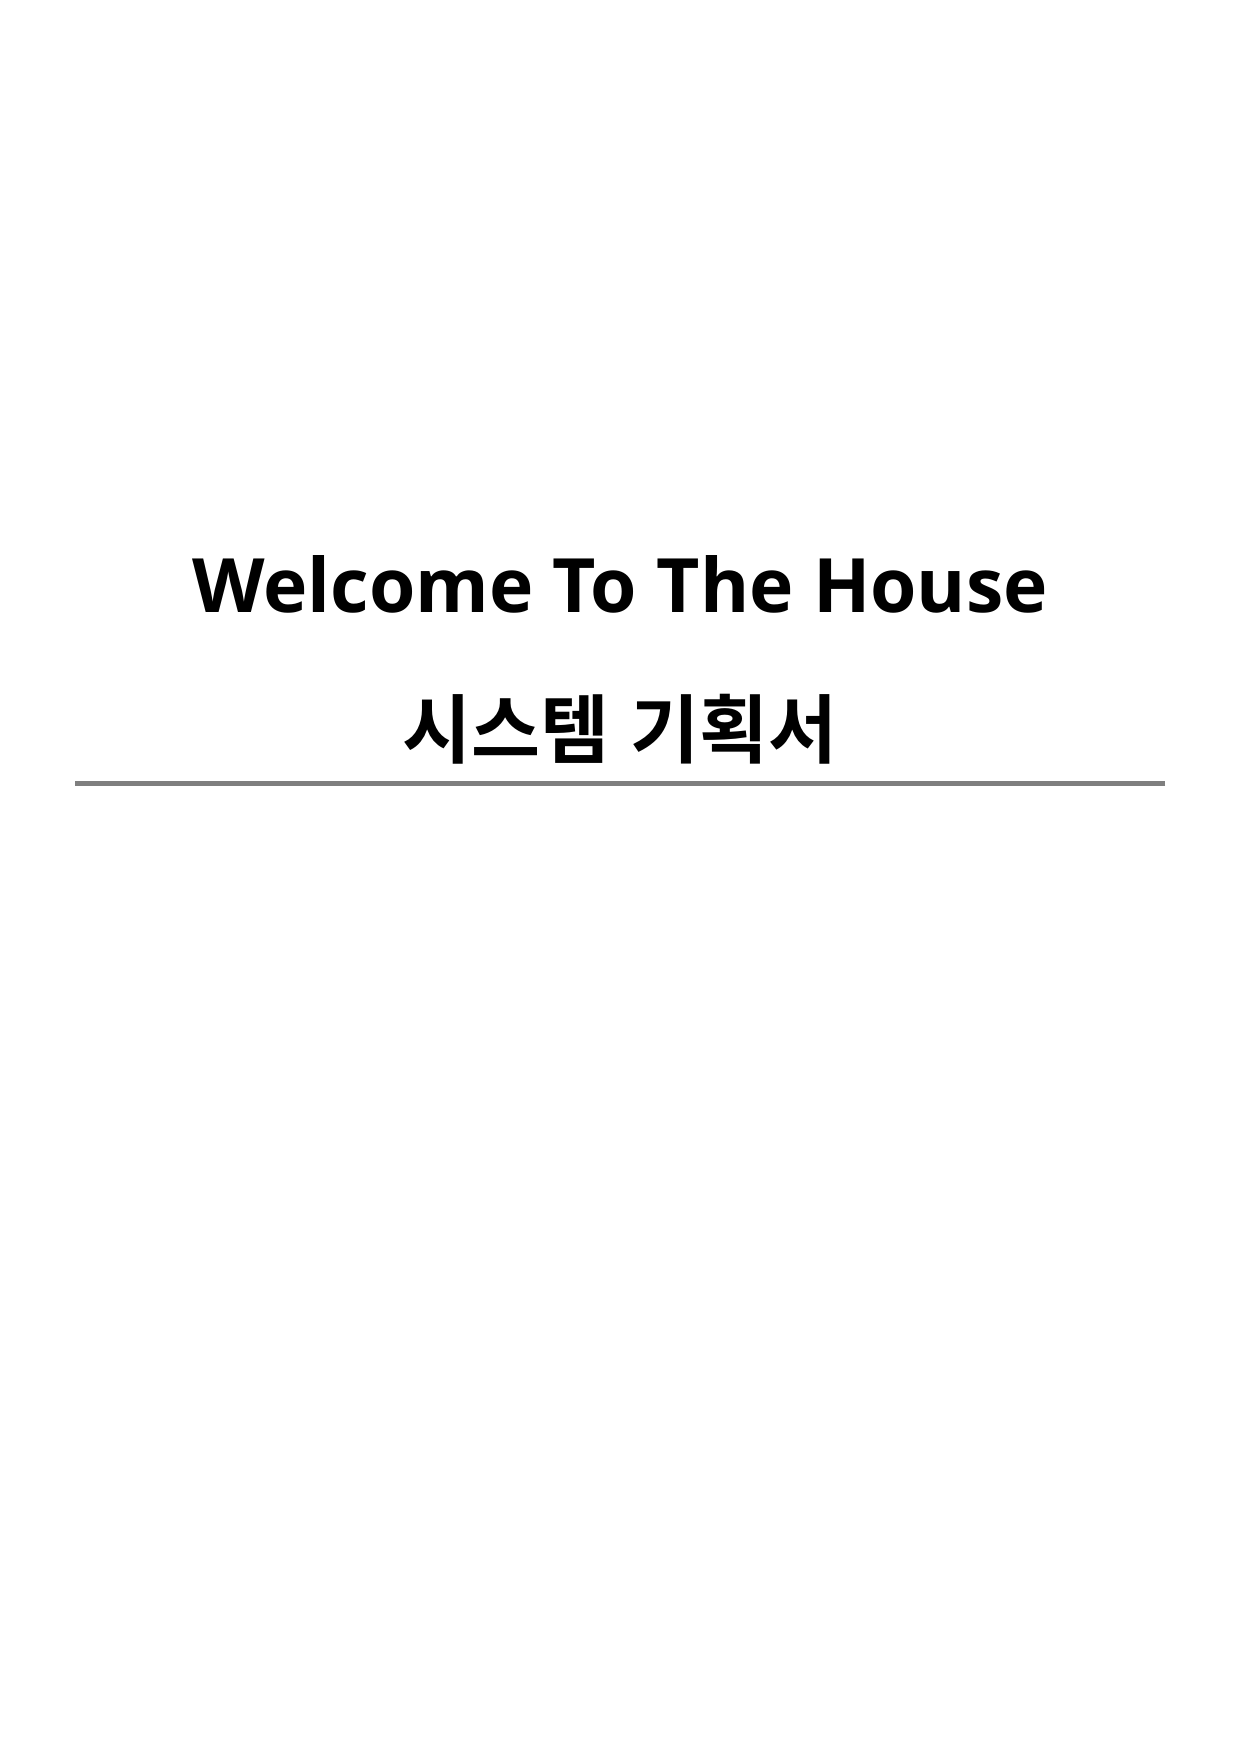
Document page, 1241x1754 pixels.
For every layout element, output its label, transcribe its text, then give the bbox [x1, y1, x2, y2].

text 시스템 기획서 [75, 671, 1165, 781]
text Welcome To The House [75, 532, 1165, 634]
